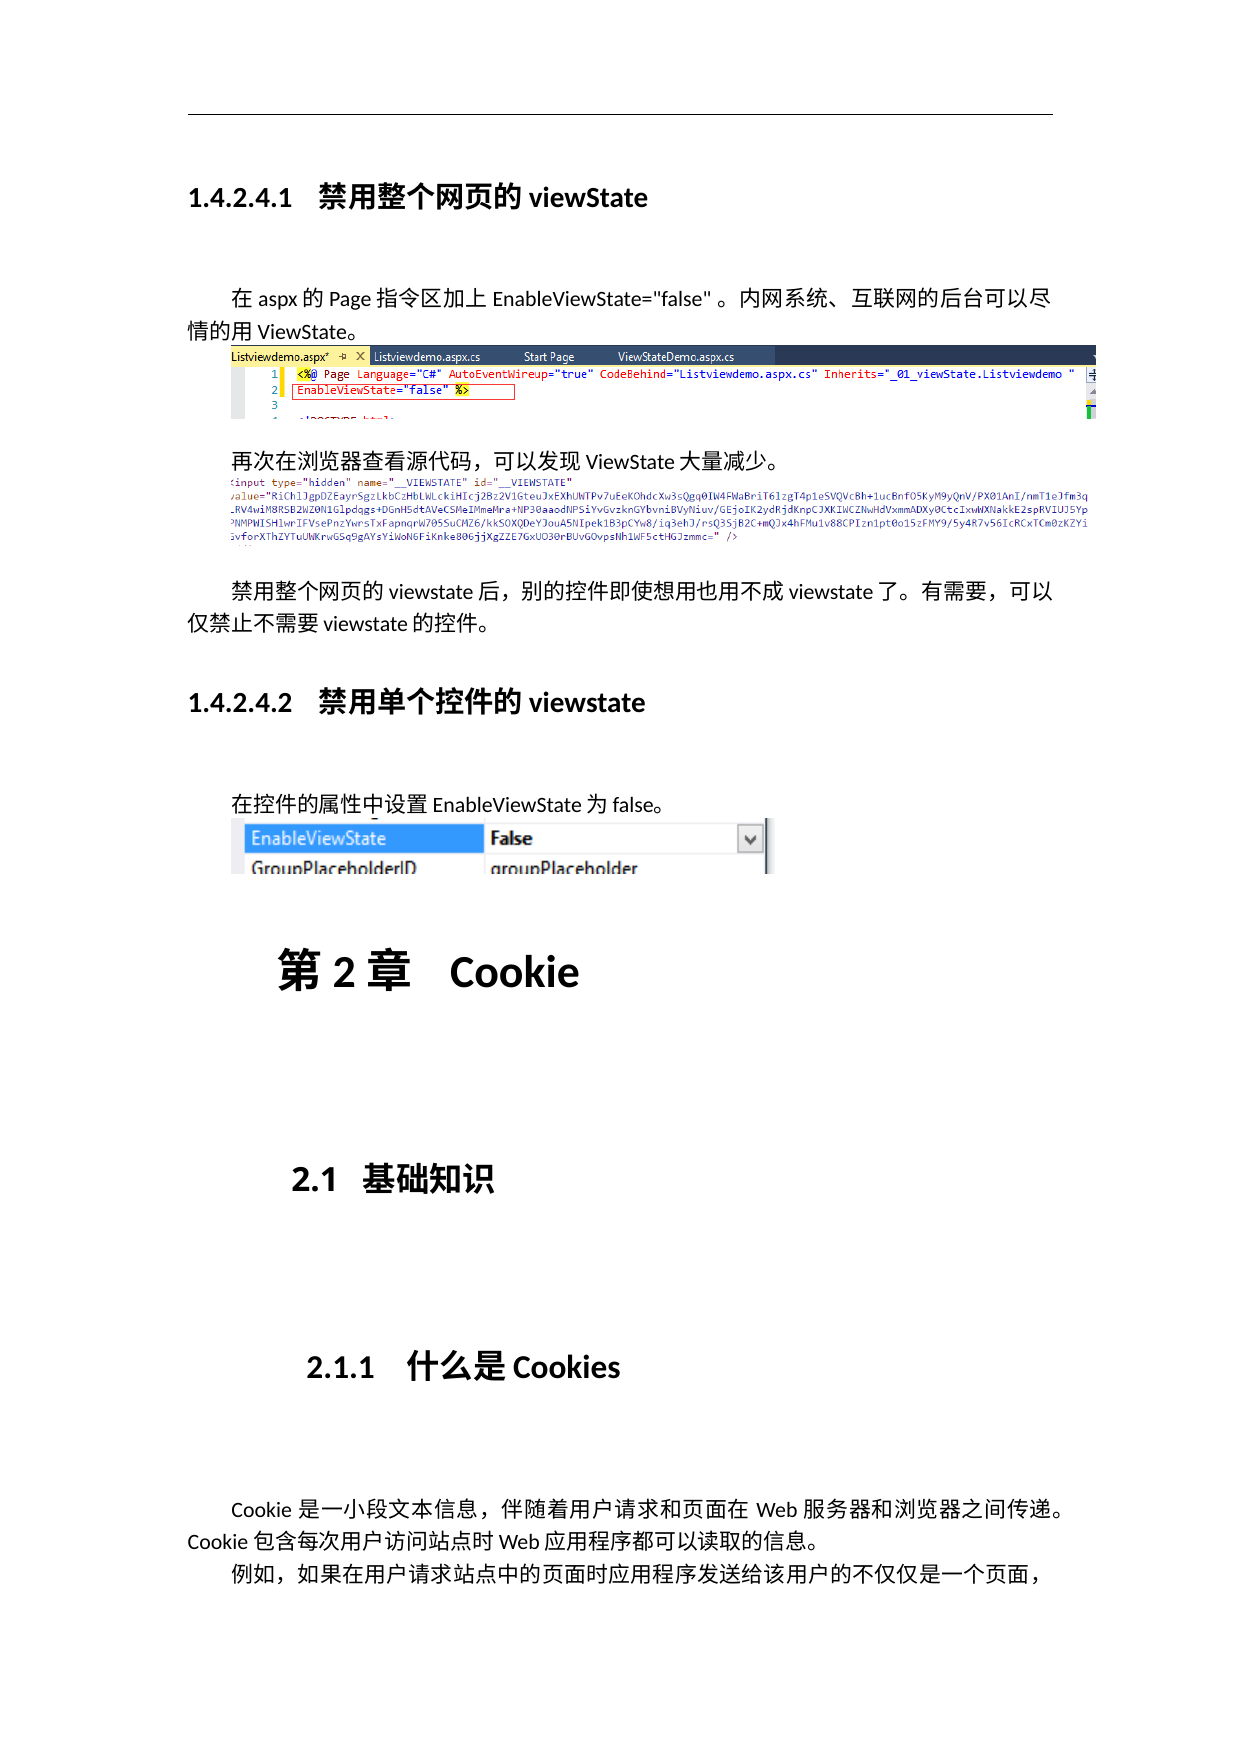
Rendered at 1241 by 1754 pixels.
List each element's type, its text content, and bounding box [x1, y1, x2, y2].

picture [231, 345, 1096, 419]
text 在aspx的Page指令区加上EnableViewState="false" 。内网系统、互联网的后台可以尽情的用ViewState。 [187, 281, 1053, 346]
subtitle 禁用单个控件的viewstate [187, 667, 1053, 732]
text 再次在浏览器查看源代码，可以发现ViewState大量减少。 [187, 443, 1053, 476]
subtitle Cookie [232, 919, 1053, 1017]
text 在控件的属性中设置EnableViewState为false。 [187, 786, 1053, 819]
picture [231, 818, 775, 874]
subtitle 禁用整个网页的viewState [187, 162, 1053, 227]
picture [231, 475, 1096, 546]
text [187, 1556, 1053, 1589]
text Cookie 是一小段文本信息，伴随着用户请求和页面在 Web 服务器和浏览器之间传递。Cookie 包含每次用户访问站点时 Web 应用程序都可以读取的信息。 [187, 1491, 1053, 1556]
text 禁用整个网页的viewstate后，别的控件即使想用也用不成viewstate了。有需要，可以仅禁止不需要viewstate的控件。 [187, 573, 1053, 638]
subtitle 什么是Cookies [262, 1332, 1053, 1397]
subtitle 基础知识 [247, 1145, 1053, 1210]
